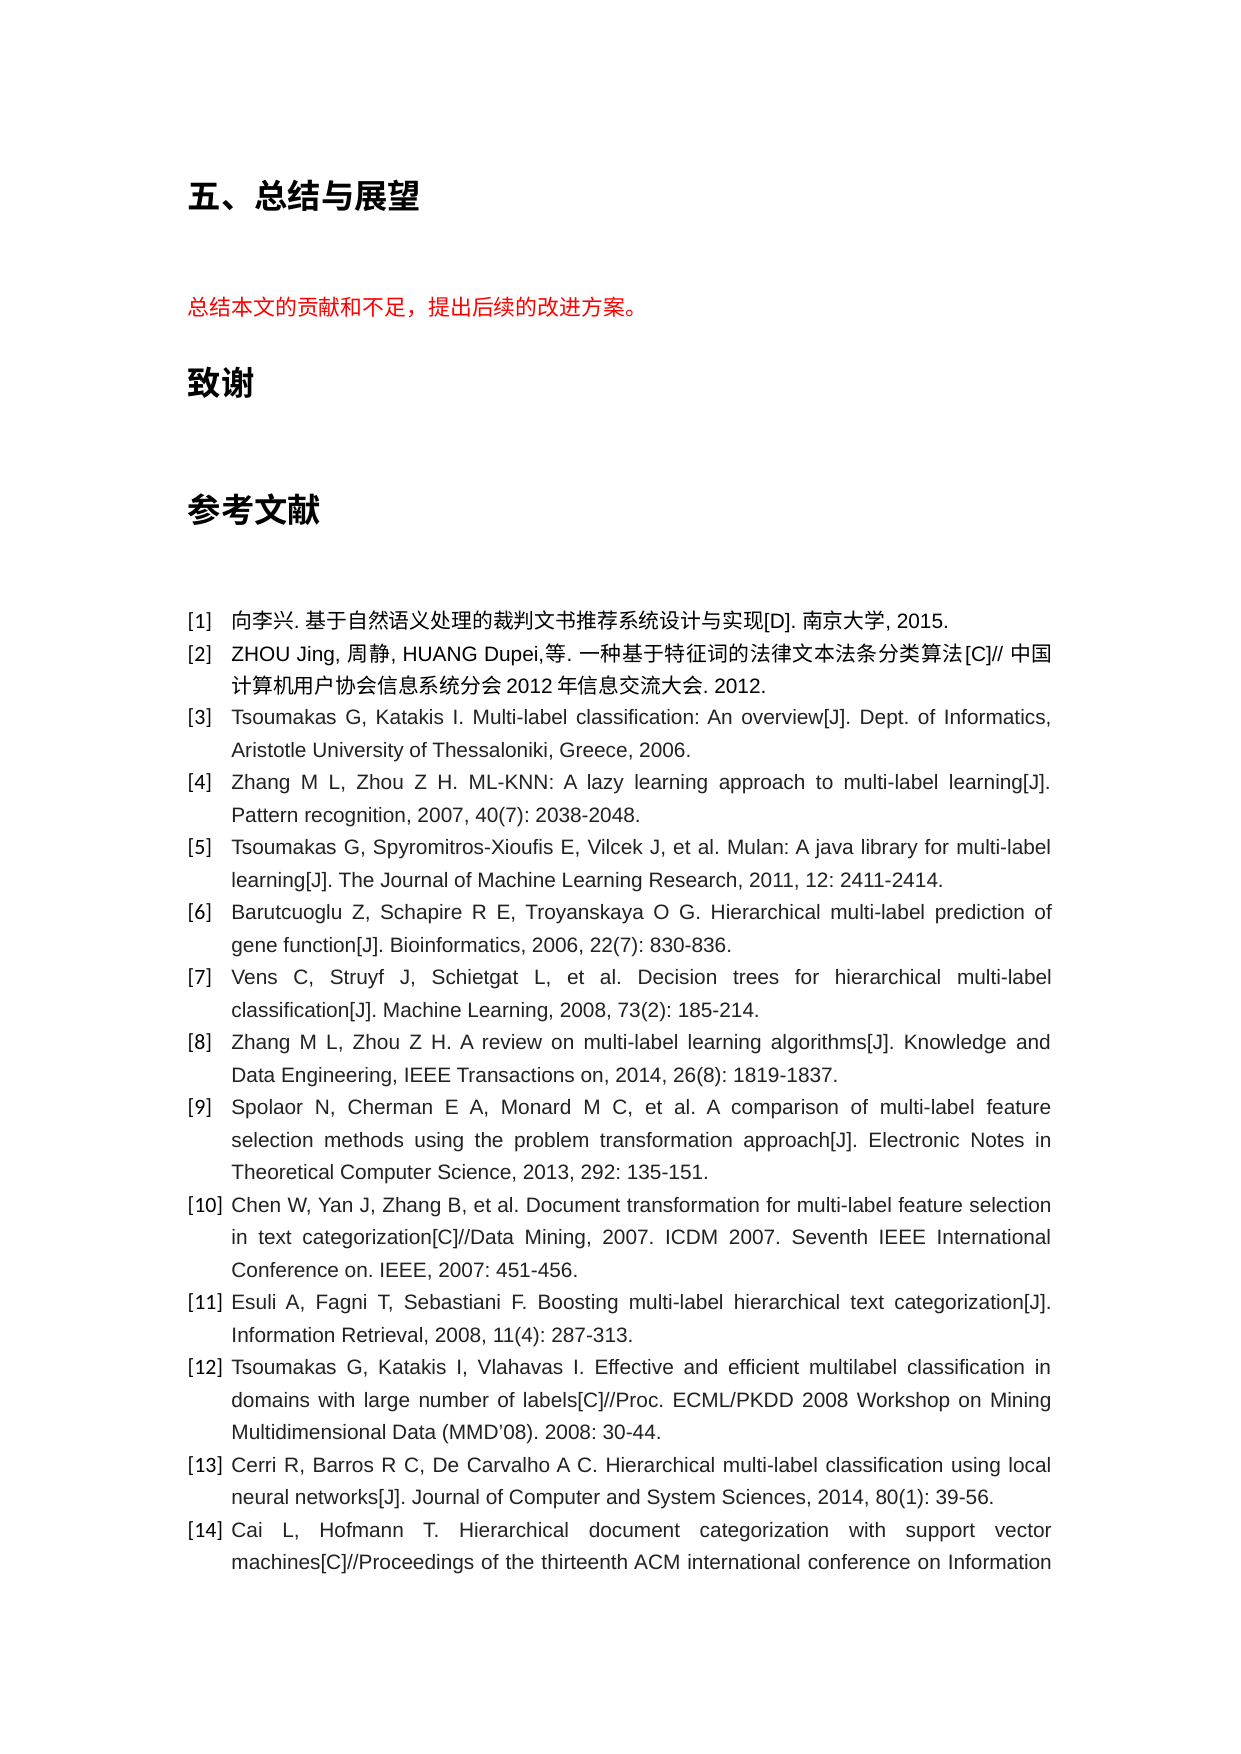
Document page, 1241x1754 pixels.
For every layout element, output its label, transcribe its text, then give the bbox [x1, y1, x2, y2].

list Esuli A, Fagni T, Sebastiani F. Boosting multi-label hierarchical text categorization[J]. Information Retrieval, 2008, 11(4): 287-313. [187, 1286, 1053, 1351]
text 总结本文的贡献和不足，提出后续的改进方案。 [187, 289, 1053, 322]
subtitle 五、总结与展望 [187, 162, 1053, 227]
list Tsoumakas G, Spyromitros-Xioufis E, Vilcek J, et al. Mulan: A java library for multi-label learning[J]. The Journal of Machine Learning Research, 2011, 12: 2411-2414. [187, 831, 1053, 896]
list Cerri R, Barros R C, De Carvalho A C. Hierarchical multi-label classification using local neural networks[J]. Journal of Computer and System Sciences, 2014, 80(1): 39-56. [187, 1448, 1053, 1513]
list ZHOU Jing, 周静, HUANG Dupei,等. 一种基于特征词的法律文本法条分类算法[C]// 中国计算机用户协会信息系统分会2012年信息交流大会. 2012. [187, 636, 1053, 701]
list Vens C, Struyf J, Schietgat L, et al. Decision trees for hierarchical multi-label classification[J]. Machine Learning, 2008, 73(2): 185-214. [187, 961, 1053, 1026]
subtitle 致谢 [187, 349, 1053, 414]
list Tsoumakas G, Katakis I, Vlahavas I. Effective and efficient multilabel classification in domains with large number of labels[C]//Proc. ECML/PKDD 2008 Workshop on Mining Multidimensional Data (MMD’08). 2008: 30-44. [187, 1351, 1053, 1448]
list Chen W, Yan J, Zhang B, et al. Document transformation for multi-label feature selection in text categorization[C]//Data Mining, 2007. ICDM 2007. Seventh IEEE International Conference on. IEEE, 2007: 451-456. [187, 1188, 1053, 1286]
list Tsoumakas G, Katakis I. Multi-label classification: An overview[J]. Dept. of Informatics, Aristotle University of Thessaloniki, Greece, 2006. [187, 701, 1053, 766]
subtitle 参考文献 [187, 476, 1053, 541]
list Barutcuoglu Z, Schapire R E, Troyanskaya O G. Hierarchical multi-label prediction of gene function[J]. Bioinformatics, 2006, 22(7): 830-836. [187, 896, 1053, 961]
list Spolaor N, Cherman E A, Monard M C, et al. A comparison of multi-label feature selection methods using the problem transformation approach[J]. Electronic Notes in Theoretical Computer Science, 2013, 292: 135-151. [187, 1091, 1053, 1188]
list Zhang M L, Zhou Z H. A review on multi-label learning algorithms[J]. Knowledge and Data Engineering, IEEE Transactions on, 2014, 26(8): 1819-1837. [187, 1026, 1053, 1091]
list Zhang M L, Zhou Z H. ML-KNN: A lazy learning approach to multi-label learning[J]. Pattern recognition, 2007, 40(7): 2038-2048. [187, 766, 1053, 831]
list 向李兴. 基于自然语义处理的裁判文书推荐系统设计与实现[D]. 南京大学, 2015. [187, 603, 1053, 636]
